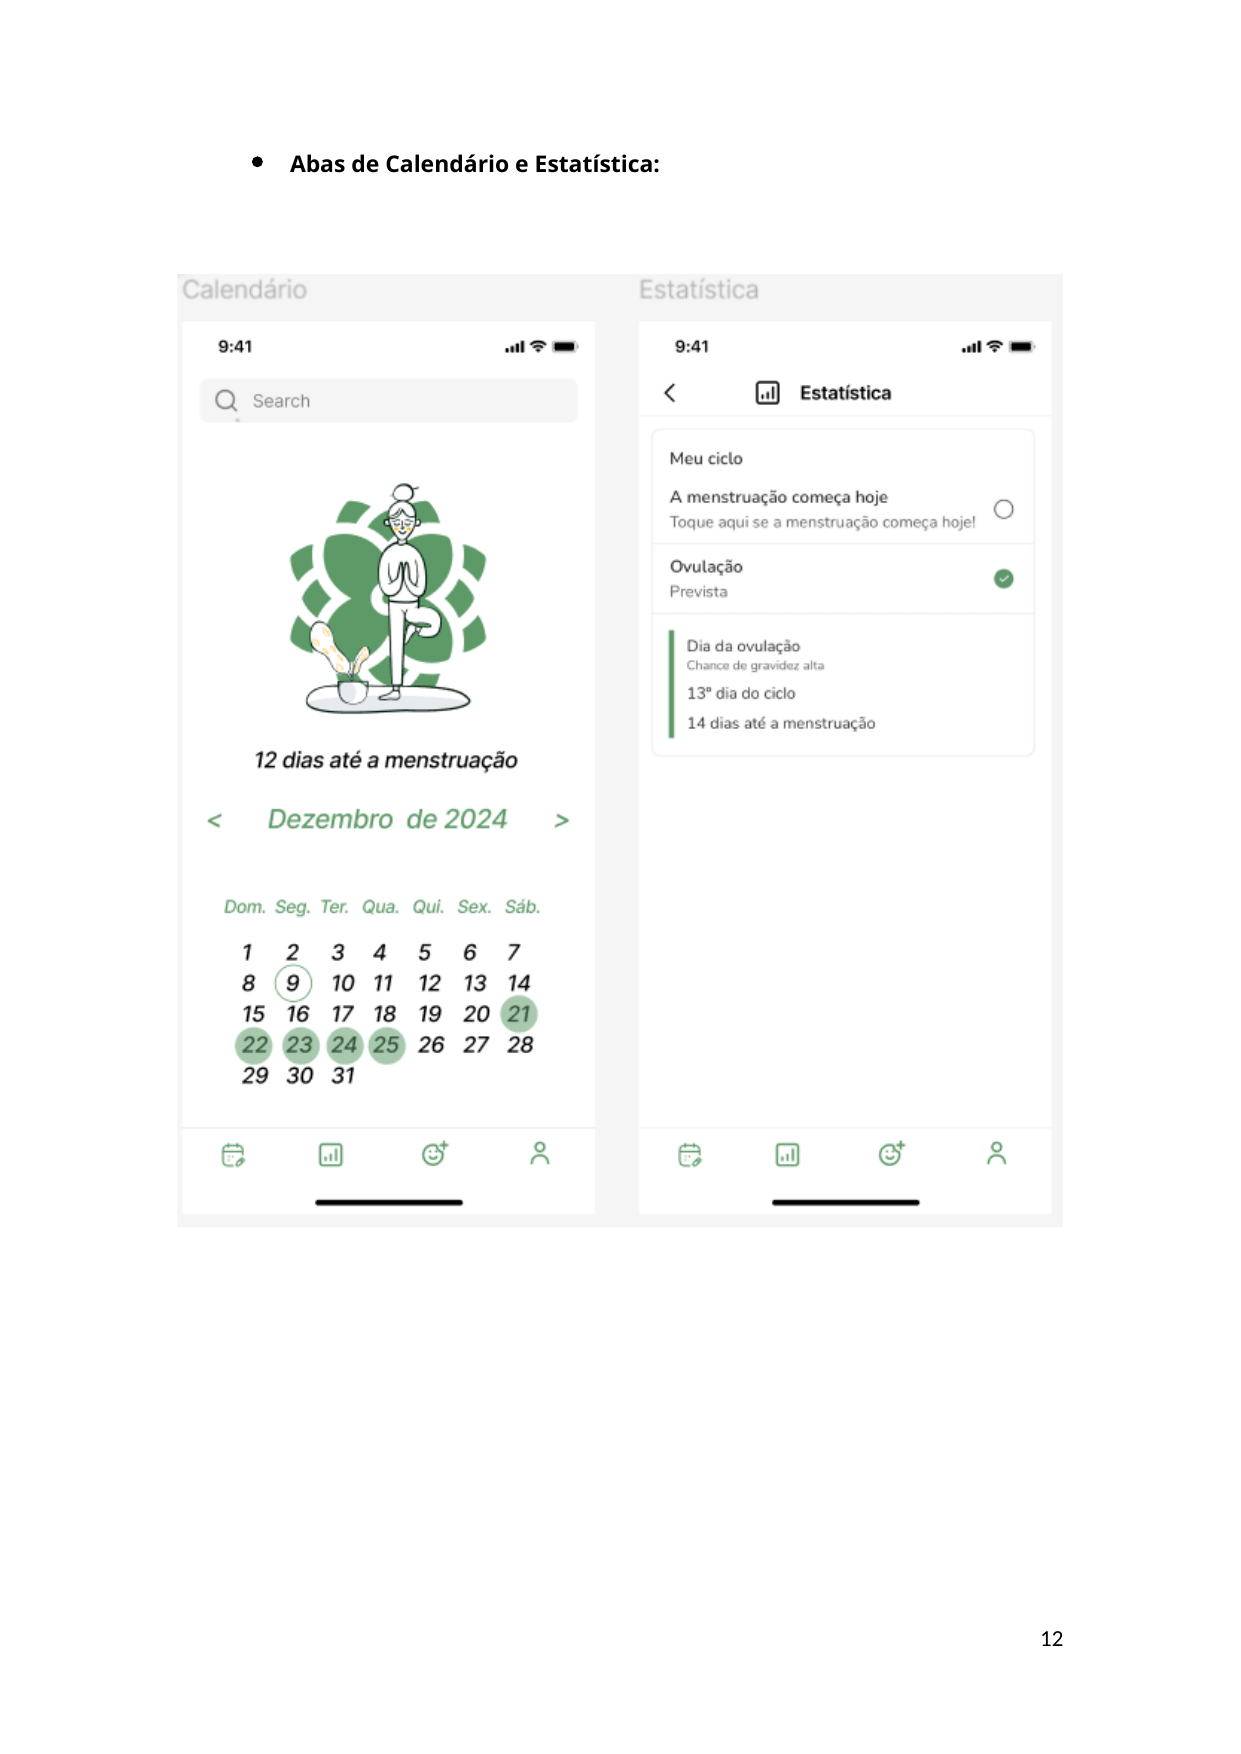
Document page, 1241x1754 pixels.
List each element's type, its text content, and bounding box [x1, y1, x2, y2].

picture [177, 274, 1063, 1227]
list Abas de Calendário e Estatística: [252, 148, 1063, 179]
